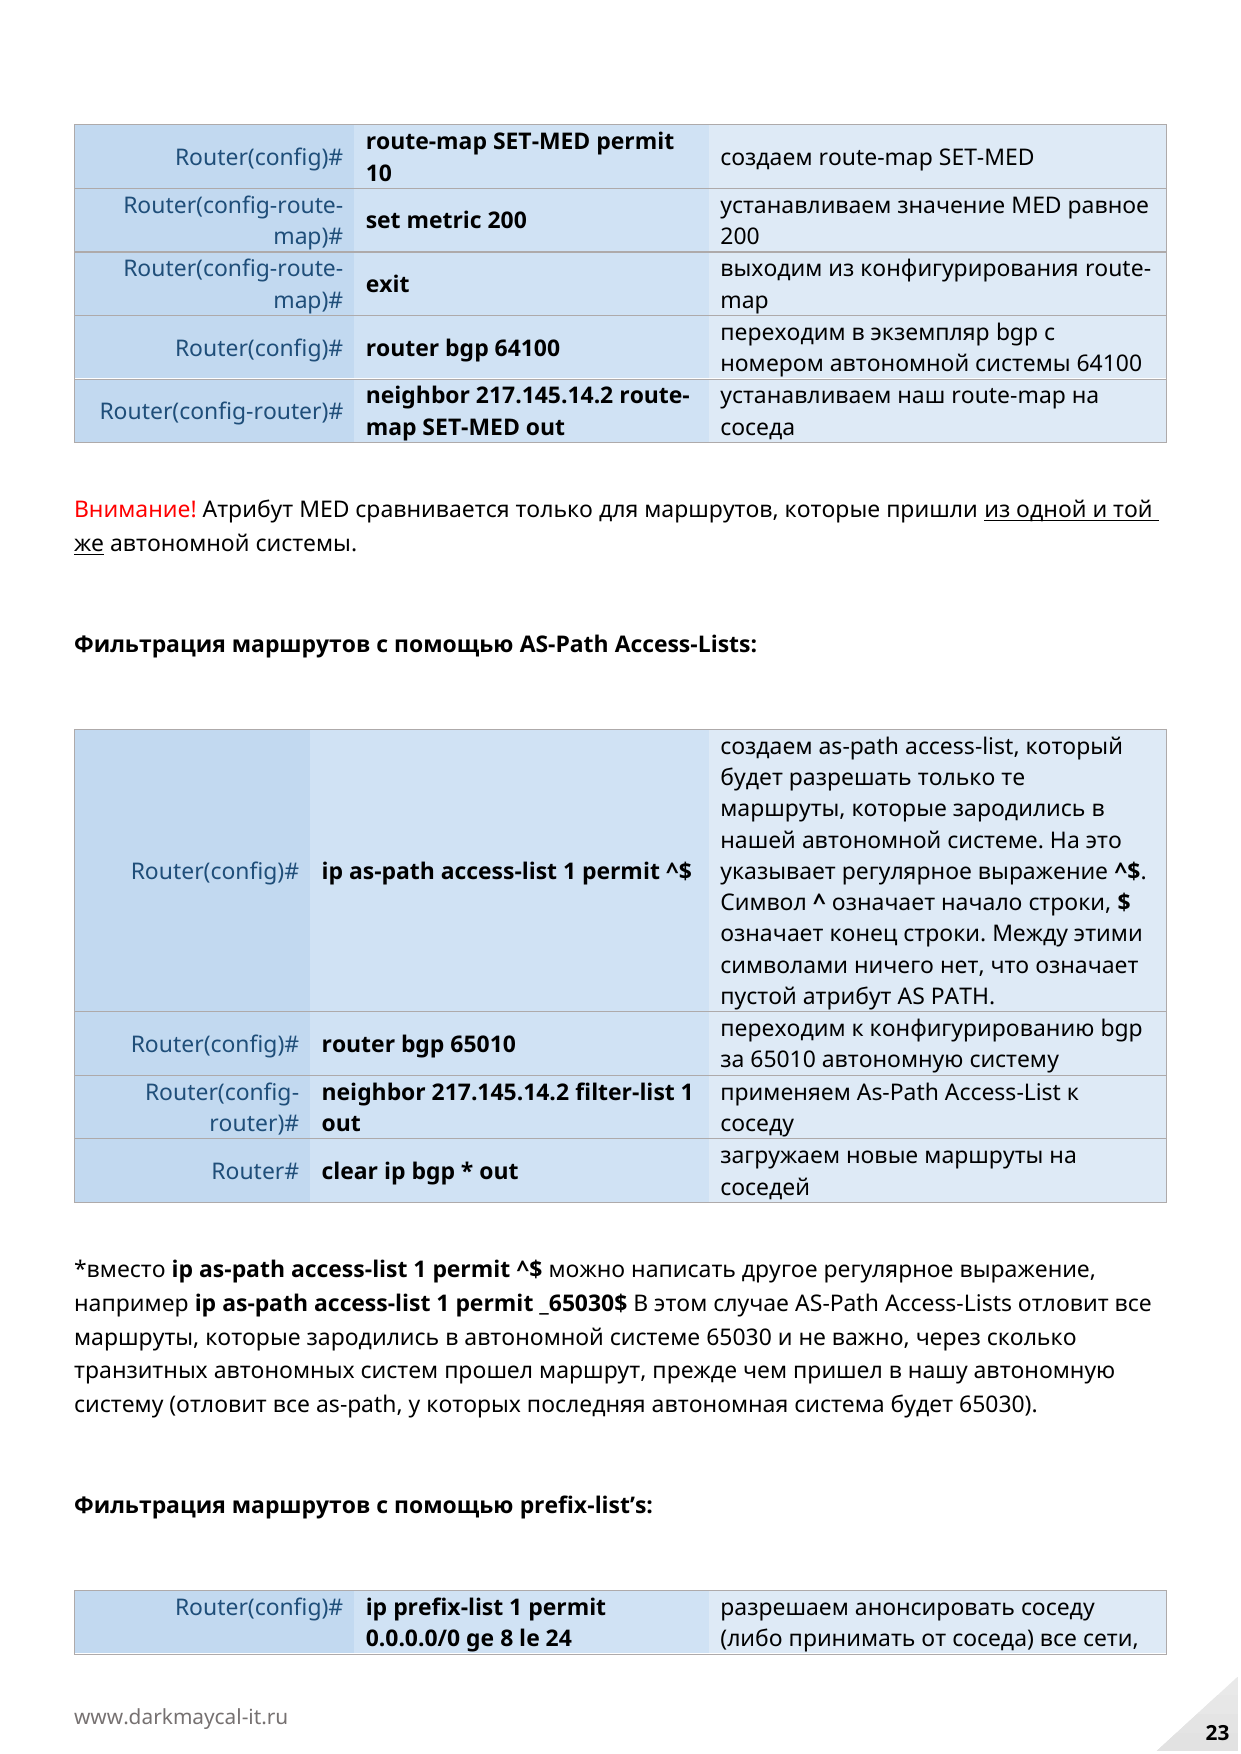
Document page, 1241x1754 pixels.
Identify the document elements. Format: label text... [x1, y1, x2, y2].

table_cell выходим из конфигурирования route-map [709, 253, 1166, 315]
table_header route-map SET-MED permit 10 [354, 125, 709, 188]
table_cell загружаем новые маршруты на соседей [709, 1139, 1166, 1202]
table_cell переходим в экземпляр bgp с номером автономной системы 64100 [709, 316, 1166, 378]
table_cell clear ip bgp * out [310, 1139, 709, 1202]
table_cell Router(config-route-map)# [75, 189, 354, 251]
text *вместо ip as-path access-list 1 permit ^$ можно написать другое регулярное выражение, например ip as-path access-list 1 permit _65030$ В этом случае AS-Path Access-Lists отловит все маршруты, которые зародились в автономной системе 65030 и не важно, через сколько транзитных автономных систем прошел маршрут, прежде чем пришел в нашу автономную систему (отловит все as-path, у которых последняя автономная система будет 65030). [74, 1253, 1166, 1419]
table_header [354, 1591, 709, 1653]
table_cell применяем As-Path Access-List к соседу [709, 1076, 1166, 1138]
table_header создаем as-path access-list, который будет разрешать только те маршруты, которые зародились в нашей автономной системе. На это указывает регулярное выражение ^$. Символ ^ означает начало строки, $ означает конец строки. Между этими символами ничего нет, что означает пустой атрибут AS PATH. [709, 730, 1166, 1011]
table_cell Router(config-route-map)# [75, 253, 354, 315]
table_header Router(config)# [75, 1591, 354, 1653]
table_header создаем route-map SET-MED [709, 125, 1166, 188]
table_cell Router(config-router)# [75, 1076, 310, 1138]
table_cell router bgp 65010 [310, 1012, 709, 1075]
table_header Router(config)# [75, 125, 354, 188]
table_cell neighbor 217.145.14.2 filter-list 1 out [310, 1076, 709, 1138]
table_header ip as-path access-list 1 permit ^$ [310, 730, 709, 1011]
table_cell Router(config)# [75, 316, 354, 378]
text Фильтрация маршрутов с помощью AS-Path Access-Lists: [74, 628, 1166, 659]
text Внимание! Атрибут MED сравнивается только для маршрутов, которые пришли из одной и той же автономной системы. [74, 493, 1166, 558]
table_cell устанавливаем наш route-map на соседа [709, 380, 1166, 442]
text Фильтрация маршрутов с помощью prefix-list’s: [74, 1489, 1166, 1520]
table_cell exit [354, 253, 709, 315]
table_cell Router(config)# [75, 1012, 310, 1075]
table_cell устанавливаем значение MED равное 200 [709, 189, 1166, 251]
table_cell переходим к конфигурированию bgp за 65010 автономную систему [709, 1012, 1166, 1075]
table_cell router bgp 64100 [354, 316, 709, 378]
table_cell neighbor 217.145.14.2 route-map SET-MED out [354, 380, 709, 442]
table_cell set metric 200 [354, 189, 709, 251]
table_cell Router(config-router)# [75, 380, 354, 442]
table_header Router(config)# [75, 730, 310, 1011]
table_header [709, 1591, 1166, 1653]
table_cell Router# [75, 1139, 310, 1202]
